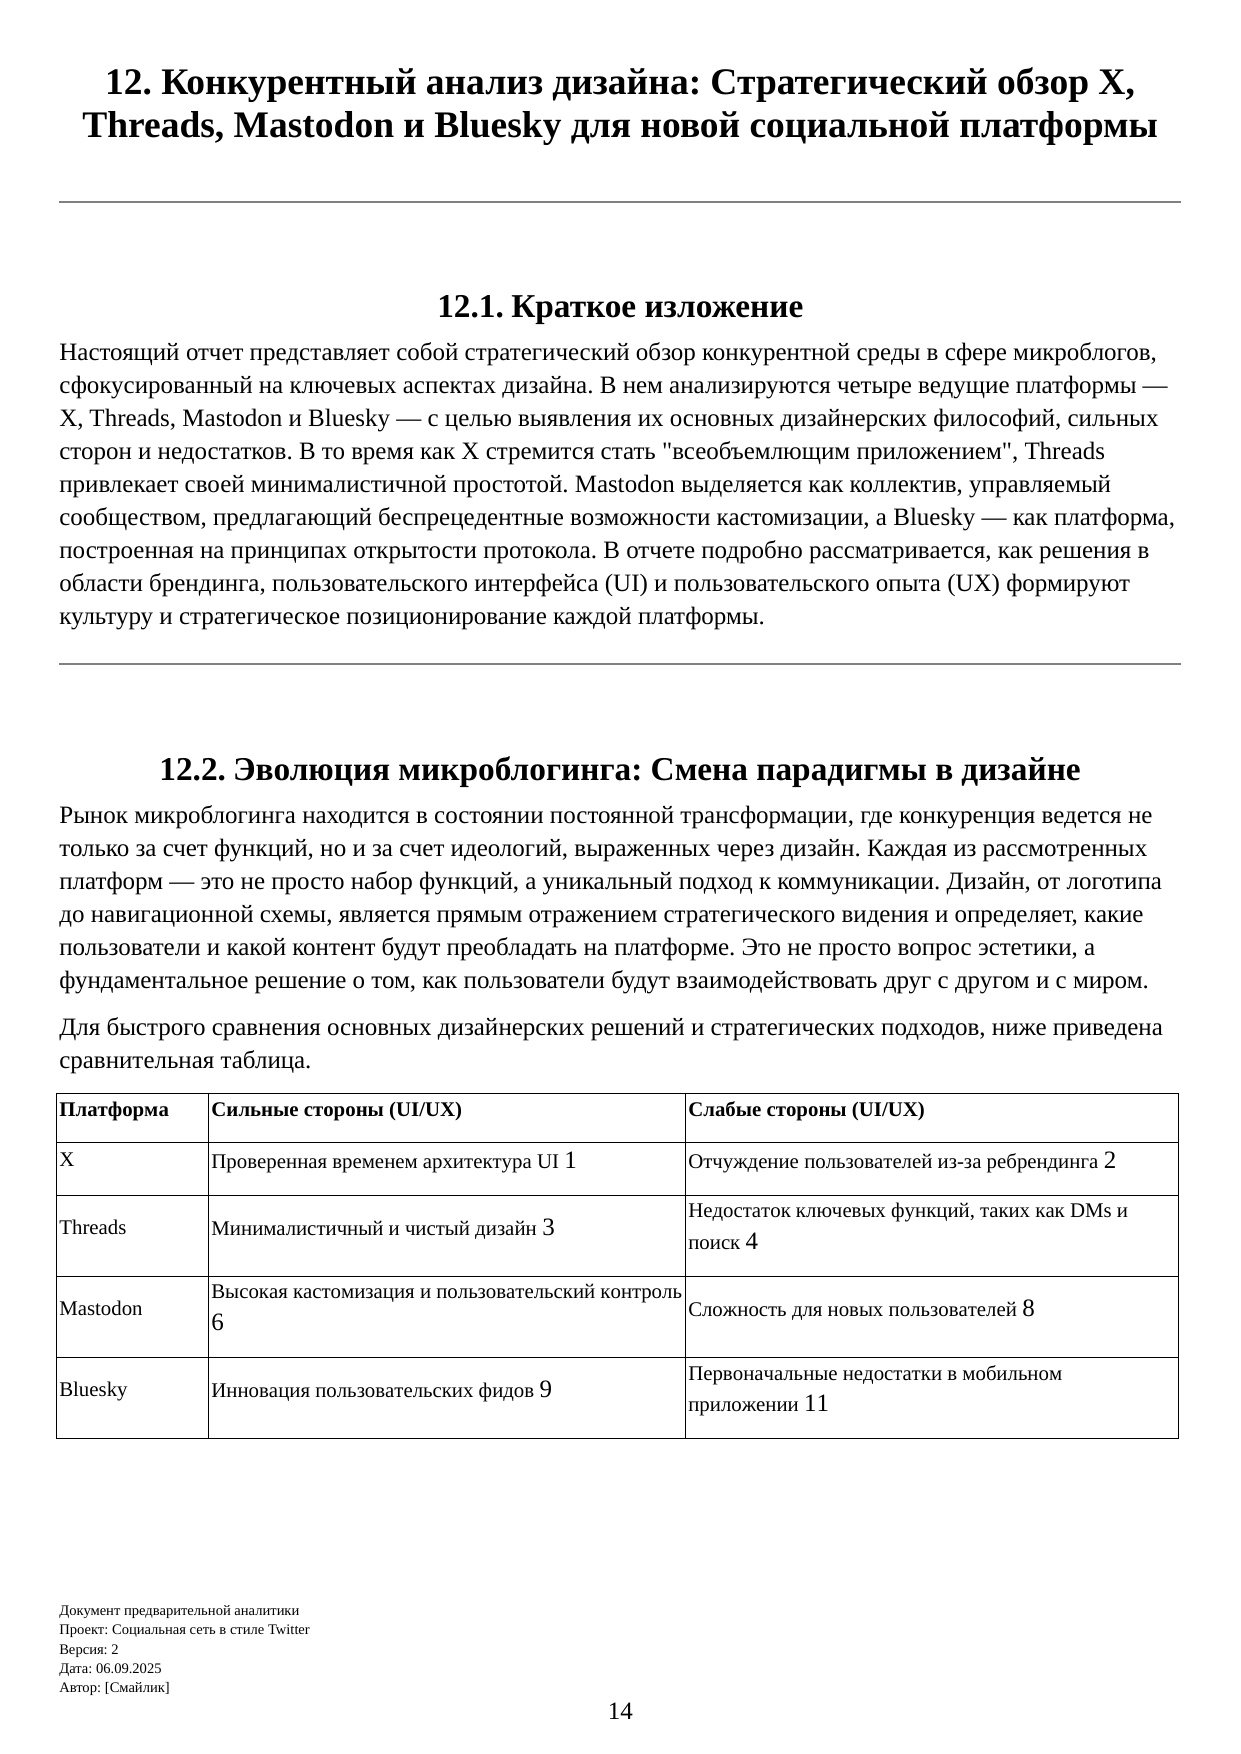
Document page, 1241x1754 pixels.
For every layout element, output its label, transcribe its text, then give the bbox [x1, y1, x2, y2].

table_header Платформа [57, 1094, 208, 1142]
table_cell Высокая кастомизация и пользовательский контроль 6 [209, 1277, 685, 1357]
table_header Слабые стороны (UI/UX) [686, 1094, 1178, 1142]
table_cell Отчуждение пользователей из-за ребрендинга 2 [686, 1143, 1178, 1195]
text Для быстрого сравнения основных дизайнерских решений и стратегических подходов, ниже приведена сравнительная таблица. [59, 1012, 1181, 1074]
table_cell Threads [57, 1196, 208, 1276]
text Рынок микроблогинга находится в состоянии постоянной трансформации, где конкуренция ведется не только за счет функций, но и за счет идеологий, выраженных через дизайн. Каждая из рассмотренных платформ — это не просто набор функций, а уникальный подход к коммуникации. Дизайн, от логотипа до навигационной схемы, является прямым отражением стратегического видения и определяет, какие пользователи и какой контент будут преобладать на платформе. Это не просто вопрос эстетики, а фундаментальное решение о том, как пользователи будут взаимодействовать друг с другом и с миром. [59, 800, 1181, 993]
table_header Сильные стороны (UI/UX) [209, 1094, 685, 1142]
table_cell Проверенная временем архитектура UI 1 [209, 1143, 685, 1195]
text Настоящий отчет представляет собой стратегический обзор конкурентной среды в сфере микроблогов, сфокусированный на ключевых аспектах дизайна. В нем анализируются четыре ведущие платформы — X, Threads, Mastodon и Bluesky — с целью выявления их основных дизайнерских философий, сильных сторон и недостатков. В то время как X стремится стать "всеобъемлющим приложением", Threads привлекает своей минималистичной простотой. Mastodon выделяется как коллектив, управляемый сообществом, предлагающий беспрецедентные возможности кастомизации, а Bluesky — как платформа, построенная на принципах открытости протокола. В отчете подробно рассматривается, как решения в области брендинга, пользовательского интерфейса (UI) и пользовательского опыта (UX) формируют культуру и стратегическое позиционирование каждой платформы. [59, 337, 1181, 630]
table_cell X [57, 1143, 208, 1195]
table_cell Первоначальные недостатки в мобильном приложении 11 [686, 1358, 1178, 1438]
subtitle Краткое изложение [59, 286, 1181, 325]
table_cell Bluesky [57, 1358, 208, 1438]
table_cell Инновация пользовательских фидов 9 [209, 1358, 685, 1438]
table_cell Минималистичный и чистый дизайн 3 [209, 1196, 685, 1276]
subtitle Эволюция микроблогинга: Смена парадигмы в дизайне [59, 749, 1181, 787]
table_cell Недостаток ключевых функций, таких как DMs и поиск 4 [686, 1196, 1178, 1276]
table_cell Сложность для новых пользователей 8 [686, 1277, 1178, 1357]
subtitle Конкурентный анализ дизайна: Стратегический обзор X, Threads, Mastodon и Bluesky для новой социальной платформы [59, 59, 1181, 145]
table_cell Mastodon [57, 1277, 208, 1357]
